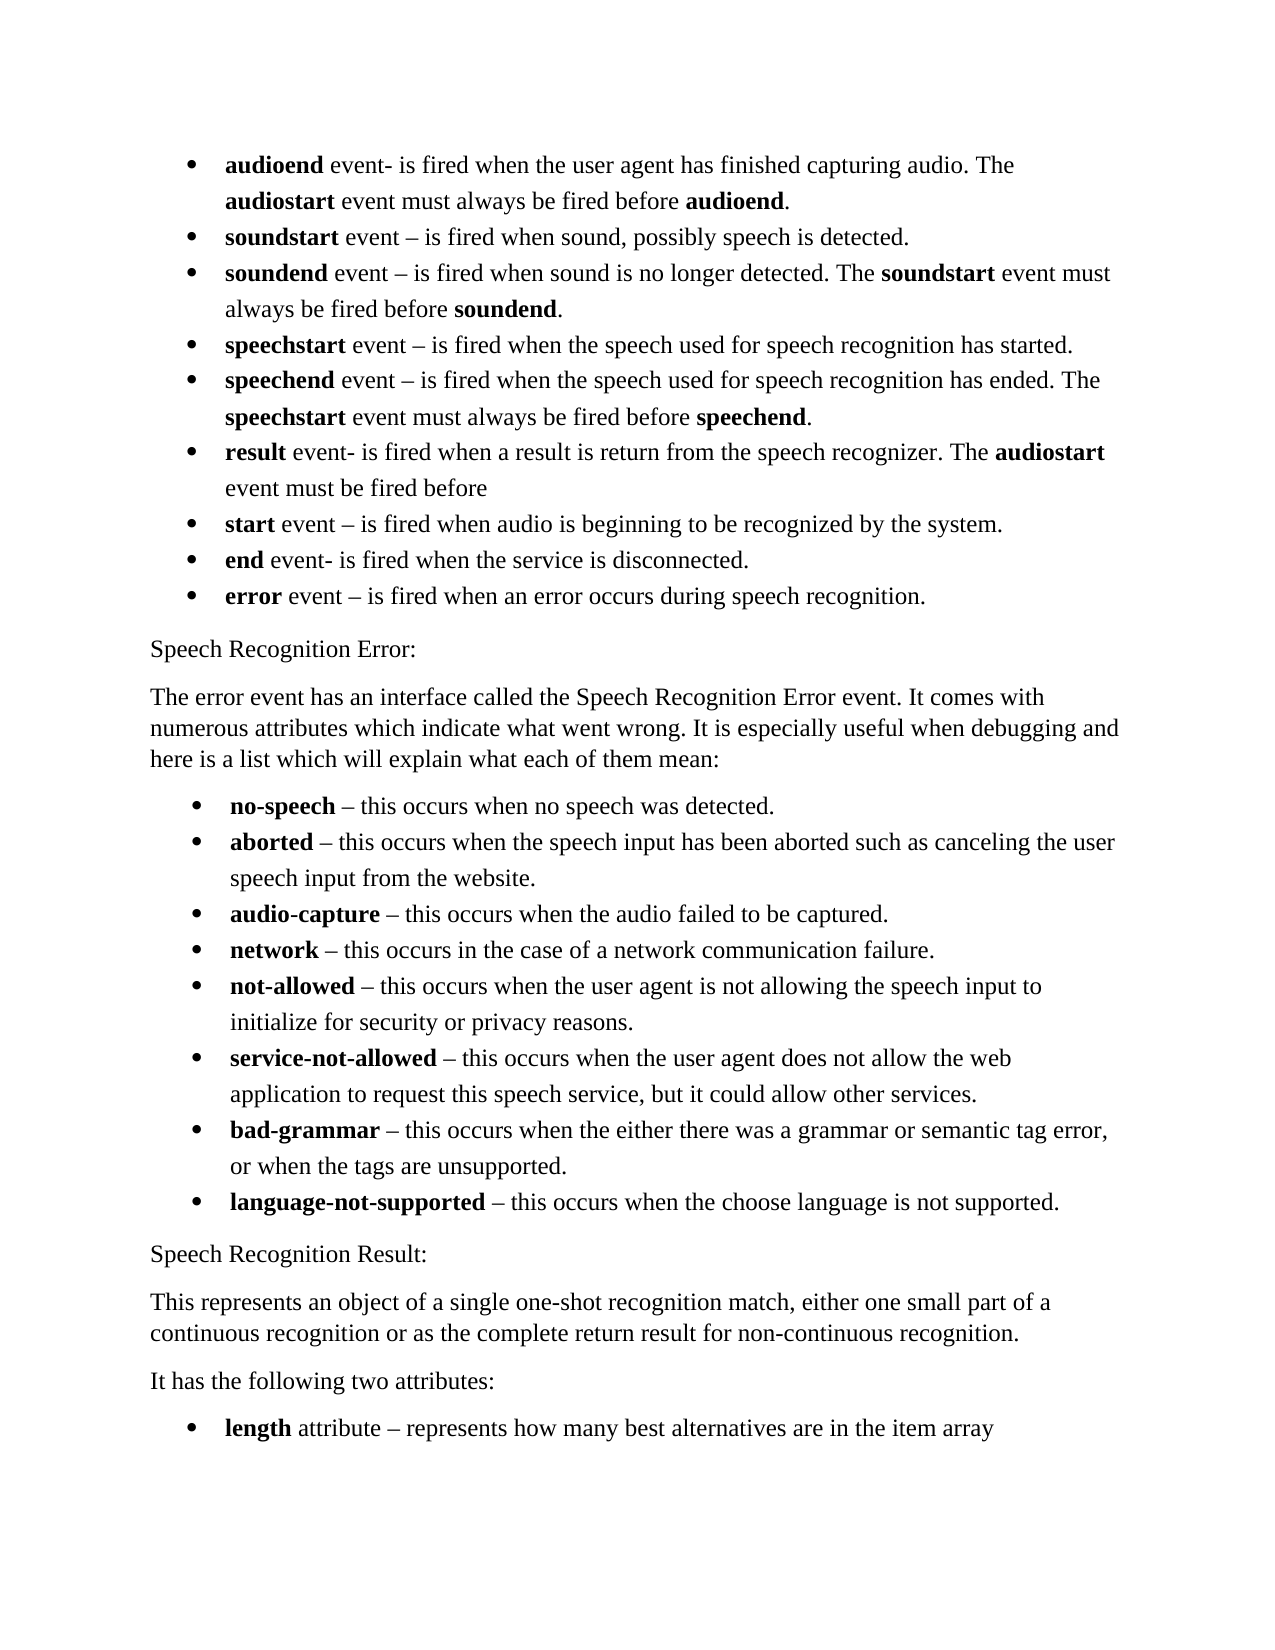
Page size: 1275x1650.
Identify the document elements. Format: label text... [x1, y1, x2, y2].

list bad-grammar – this occurs when the either there was a grammar or semantic tag error, or when the tags are unsupported. [192, 1115, 1125, 1179]
text Speech Recognition Error: [150, 634, 1125, 663]
list audioend event- is fired when the user agent has finished capturing audio. The audiostart event must always be fired before audioend. [187, 150, 1125, 215]
text This represents an object of a single one-shot recognition match, either one small part of a continuous recognition or as the complete return result for non-continuous recognition. [150, 1287, 1125, 1347]
text It has the following two attributes: [150, 1366, 1125, 1394]
list not-allowed – this occurs when the user agent is not allowing the speech input to initialize for security or privacy reasons. [192, 971, 1125, 1036]
list soundstart event – is fired when sound, possibly speech is detected. [187, 222, 1125, 251]
list aborted – this occurs when the speech input has been aborted such as canceling the user speech input from the website. [192, 827, 1125, 892]
list start event – is fired when audio is beginning to be recognized by the system. [187, 509, 1125, 538]
list error event – is fired when an error occurs during speech recognition. [187, 581, 1125, 610]
text Speech Recognition Result: [150, 1239, 1125, 1268]
text The error event has an interface called the Speech Recognition Error event. It comes with numerous attributes which indicate what went wrong. It is especially useful when debugging and here is a list which will explain what each of them mean: [150, 682, 1125, 772]
list length attribute – represents how many best alternatives are in the item array [187, 1413, 1125, 1442]
list network – this occurs in the case of a network communication failure. [192, 935, 1125, 964]
list no-speech – this occurs when no speech was detected. [192, 791, 1125, 820]
list audio-capture – this occurs when the audio failed to be captured. [192, 899, 1125, 928]
list language-not-supported – this occurs when the choose language is not supported. [192, 1187, 1125, 1215]
list service-not-allowed – this occurs when the user agent does not allow the web application to request this speech service, but it could allow other services. [192, 1043, 1125, 1108]
list soundend event – is fired when sound is no longer detected. The soundstart event must always be fired before soundend. [187, 258, 1125, 322]
list result event- is fired when a result is return from the speech recognizer. The audiostart event must be fired before [187, 437, 1125, 502]
list end event- is fired when the service is disconnected. [187, 545, 1125, 574]
list speechstart event – is fired when the speech used for speech recognition has started. [187, 330, 1125, 358]
list speechend event – is fired when the speech used for speech recognition has ended. The speechstart event must always be fired before speechend. [187, 366, 1125, 430]
